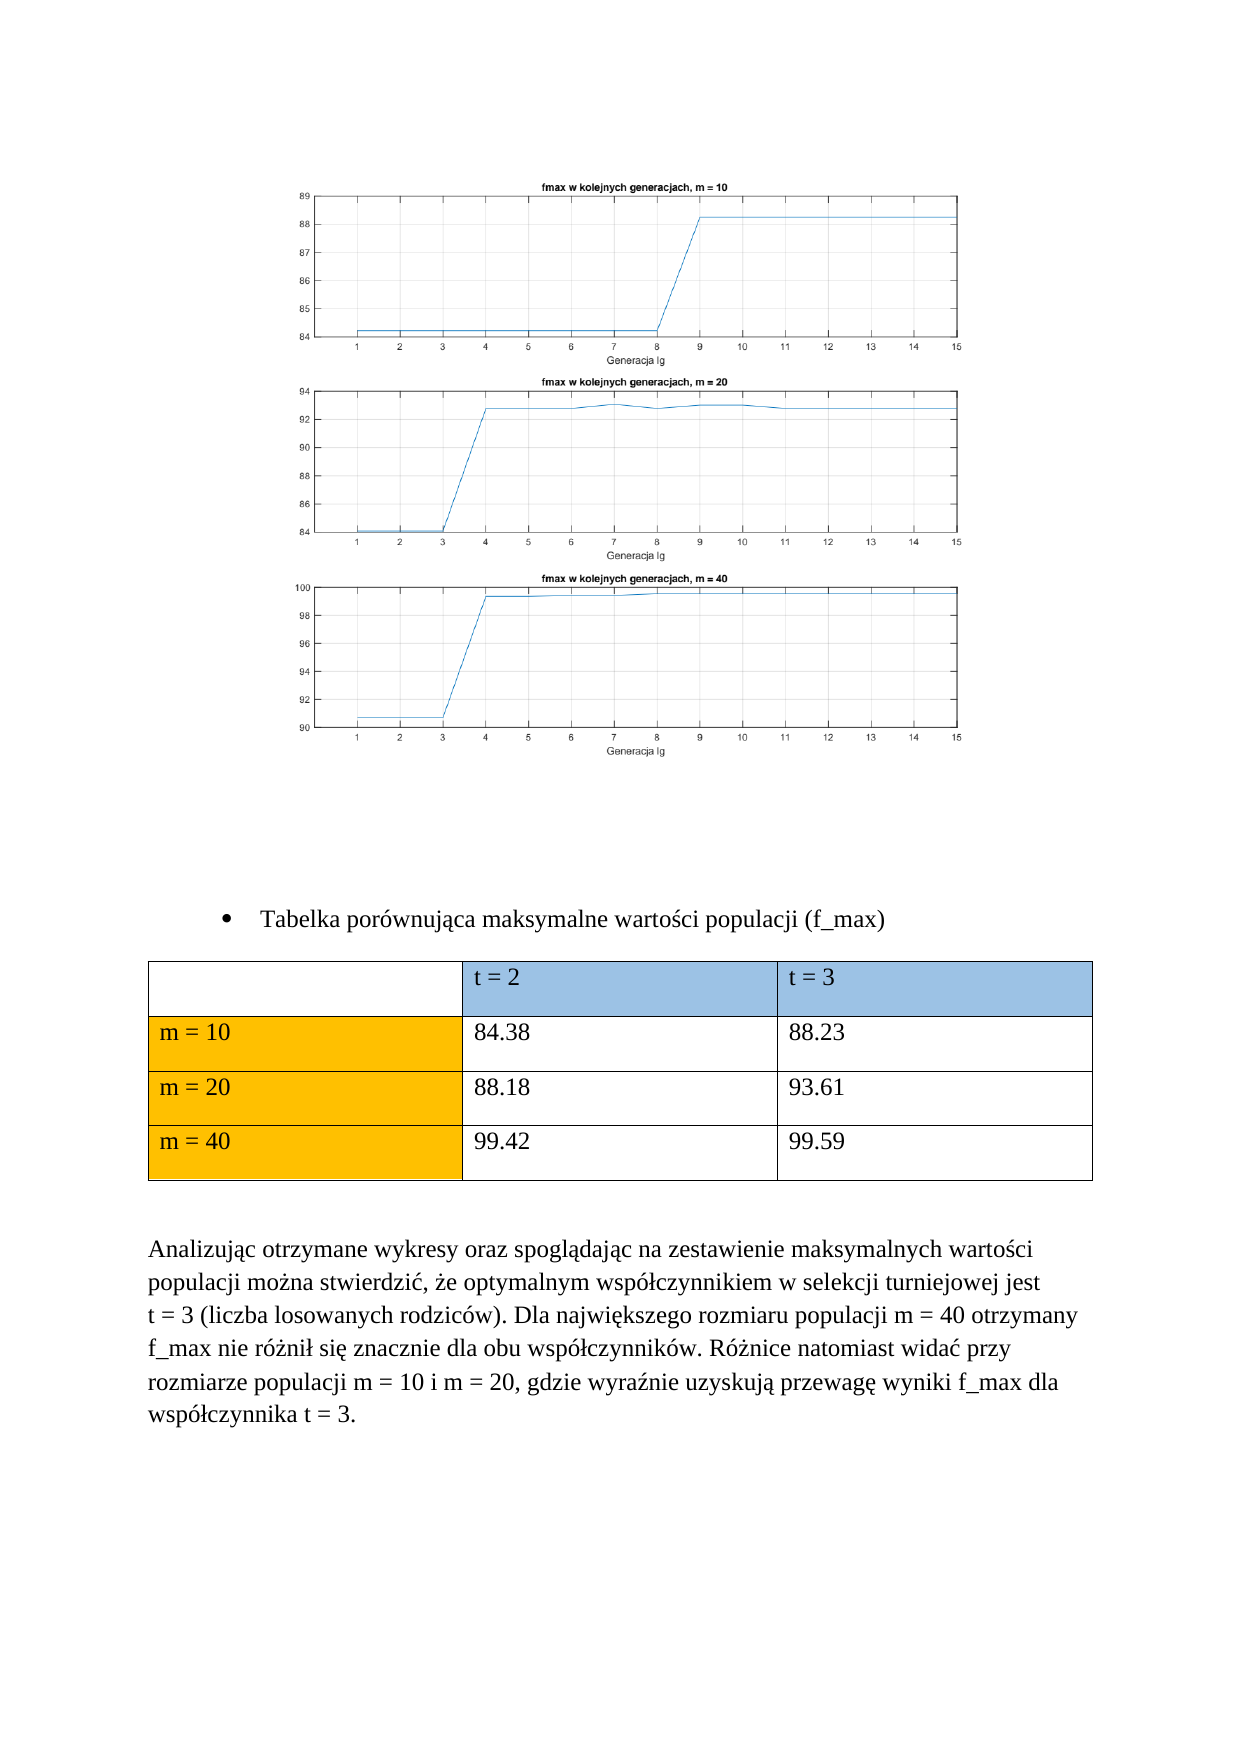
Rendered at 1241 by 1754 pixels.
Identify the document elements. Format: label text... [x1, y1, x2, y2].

list Tabelka porównująca maksymalne wartości populacji (f_max) [222, 904, 1093, 933]
text Analizując otrzymane wykresy oraz spoglądając na zestawienie maksymalnych wartości populacji można stwierdzić, że optymalnym współczynnikiem w selekcji turniejowej jest t = 3 (liczba losowanych rodziców). Dla największego rozmiaru populacji m = 40 otrzymany f_max nie różnił się znacznie dla obu współczynników. Różnice natomiast widać przy rozmiarze populacji m = 10 i m = 20, gdzie wyraźnie uzyskują przewagę wyniki f_max dla współczynnika t = 3. [148, 1234, 1093, 1428]
table_cell 84.38 [463, 1017, 777, 1071]
table_cell 88.18 [463, 1072, 777, 1125]
table_header t = 3 [778, 962, 1092, 1016]
table_cell m = 10 [149, 1017, 462, 1071]
table_cell m = 40 [149, 1126, 462, 1179]
table_cell 99.59 [778, 1126, 1092, 1179]
table_cell m = 20 [149, 1072, 462, 1125]
table_cell 99.42 [463, 1126, 777, 1179]
table_cell 88.23 [778, 1017, 1092, 1071]
table_header [149, 962, 462, 1016]
table_header t = 2 [463, 962, 777, 1016]
table_cell 93.61 [778, 1072, 1092, 1125]
